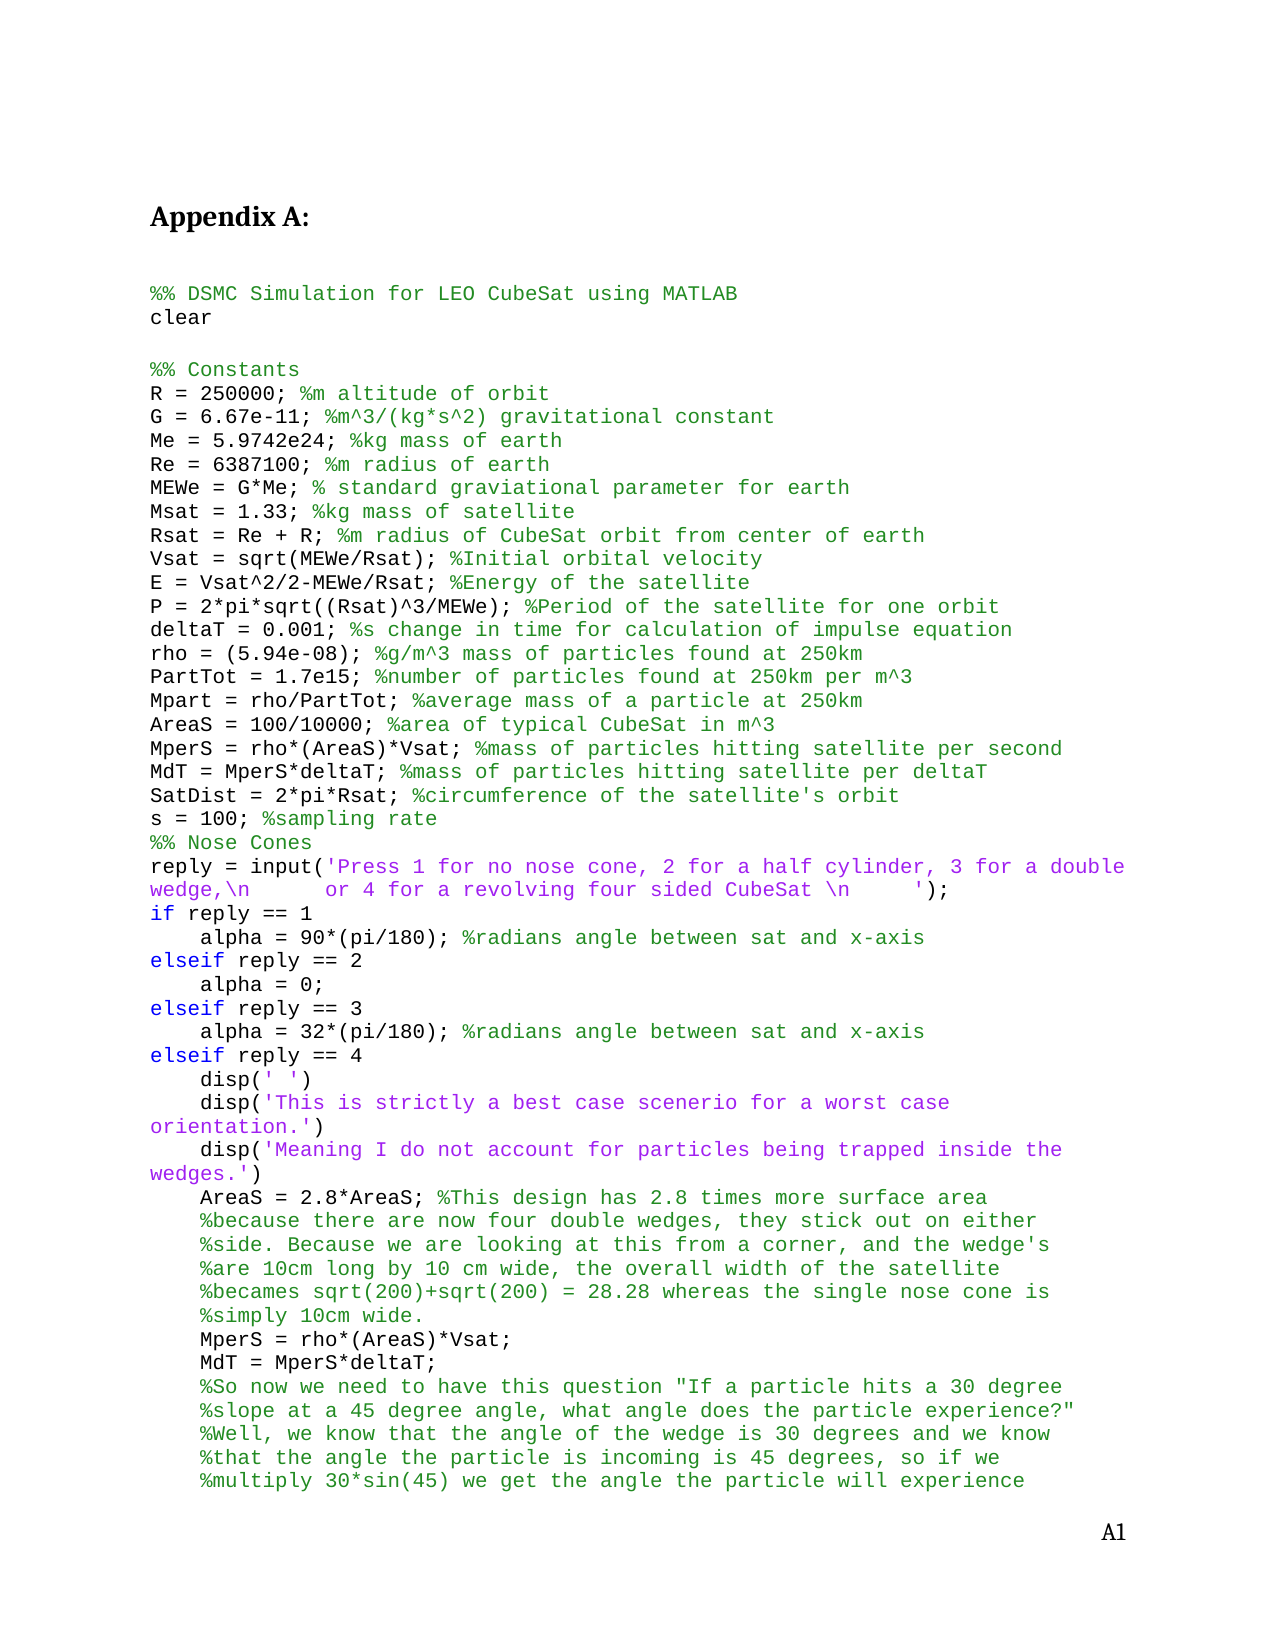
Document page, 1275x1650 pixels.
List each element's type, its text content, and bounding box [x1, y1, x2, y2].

text PartTot = 1.7e15; %number of particles found at 250km per m^3 [150, 667, 1125, 690]
text MperS = rho*(AreaS)*Vsat; [150, 1329, 1125, 1352]
text %are 10cm long by 10 cm wide, the overall width of the satellite [150, 1258, 1125, 1281]
text disp('This is strictly a best case scenerio for a worst case orientation.') [150, 1092, 1125, 1139]
text %simply 10cm wide. [150, 1305, 1125, 1329]
text %slope at a 45 degree angle, what angle does the particle experience?" [150, 1399, 1125, 1423]
text elseif reply == 3 [150, 998, 1125, 1021]
subtitle Appendix A: [150, 200, 1125, 233]
text Rsat = Re + R; %m radius of CubeSat orbit from center of earth [150, 525, 1125, 548]
text SatDist = 2*pi*Rsat; %circumference of the satellite's orbit [150, 785, 1125, 808]
text %because there are now four double wedges, they stick out on either [150, 1210, 1125, 1234]
text %Well, we know that the angle of the wedge is 30 degrees and we know [150, 1423, 1125, 1447]
text %becames sqrt(200)+sqrt(200) = 28.28 whereas the single nose cone is [150, 1281, 1125, 1305]
text if reply == 1 [150, 903, 1125, 927]
text Mpart = rho/PartTot; %average mass of a particle at 250km [150, 690, 1125, 714]
text %So now we need to have this question "If a particle hits a 30 degree [150, 1376, 1125, 1399]
text alpha = 0; [150, 974, 1125, 998]
text Msat = 1.33; %kg mass of satellite [150, 501, 1125, 525]
text reply = input('Press 1 for no nose cone, 2 for a half cylinder, 3 for a double wedge,\n or 4 for a revolving four sided CubeSat \n '); [150, 856, 1125, 903]
text alpha = 90*(pi/180); %radians angle between sat and x-axis [150, 927, 1125, 950]
text AreaS = 2.8*AreaS; %This design has 2.8 times more surface area [150, 1187, 1125, 1210]
text %that the angle the particle is incoming is 45 degrees, so if we [150, 1447, 1125, 1471]
text MdT = MperS*deltaT; [150, 1352, 1125, 1376]
text alpha = 32*(pi/180); %radians angle between sat and x-axis [150, 1021, 1125, 1045]
text %% Nose Cones [150, 832, 1125, 856]
text %multiply 30*sin(45) we get the angle the particle will experience [150, 1471, 1125, 1494]
text Me = 5.9742e24; %kg mass of earth [150, 430, 1125, 454]
text MdT = MperS*deltaT; %mass of particles hitting satellite per deltaT [150, 761, 1125, 785]
text R = 250000; %m altitude of orbit [150, 383, 1125, 406]
text E = Vsat^2/2-MEWe/Rsat; %Energy of the satellite [150, 572, 1125, 596]
text P = 2*pi*sqrt((Rsat)^3/MEWe); %Period of the satellite for one orbit [150, 596, 1125, 619]
text AreaS = 100/10000; %area of typical CubeSat in m^3 [150, 714, 1125, 737]
text clear [150, 307, 1125, 330]
text elseif reply == 2 [150, 950, 1125, 974]
text elseif reply == 4 [150, 1045, 1125, 1068]
text %% Constants [150, 359, 1125, 383]
text G = 6.67e-11; %m^3/(kg*s^2) gravitational constant [150, 406, 1125, 430]
text %% DSMC Simulation for LEO CubeSat using MATLAB [150, 283, 1125, 307]
text s = 100; %sampling rate [150, 808, 1125, 832]
text Re = 6387100; %m radius of earth [150, 454, 1125, 477]
text MEWe = G*Me; % standard graviational parameter for earth [150, 477, 1125, 501]
text Vsat = sqrt(MEWe/Rsat); %Initial orbital velocity [150, 548, 1125, 572]
text %side. Because we are looking at this from a corner, and the wedge's [150, 1234, 1125, 1258]
text rho = (5.94e-08); %g/m^3 mass of particles found at 250km [150, 643, 1125, 667]
text deltaT = 0.001; %s change in time for calculation of impulse equation [150, 619, 1125, 643]
text disp('Meaning I do not account for particles being trapped inside the wedges.') [150, 1139, 1125, 1187]
text disp(' ') [150, 1068, 1125, 1092]
text MperS = rho*(AreaS)*Vsat; %mass of particles hitting satellite per second [150, 737, 1125, 761]
